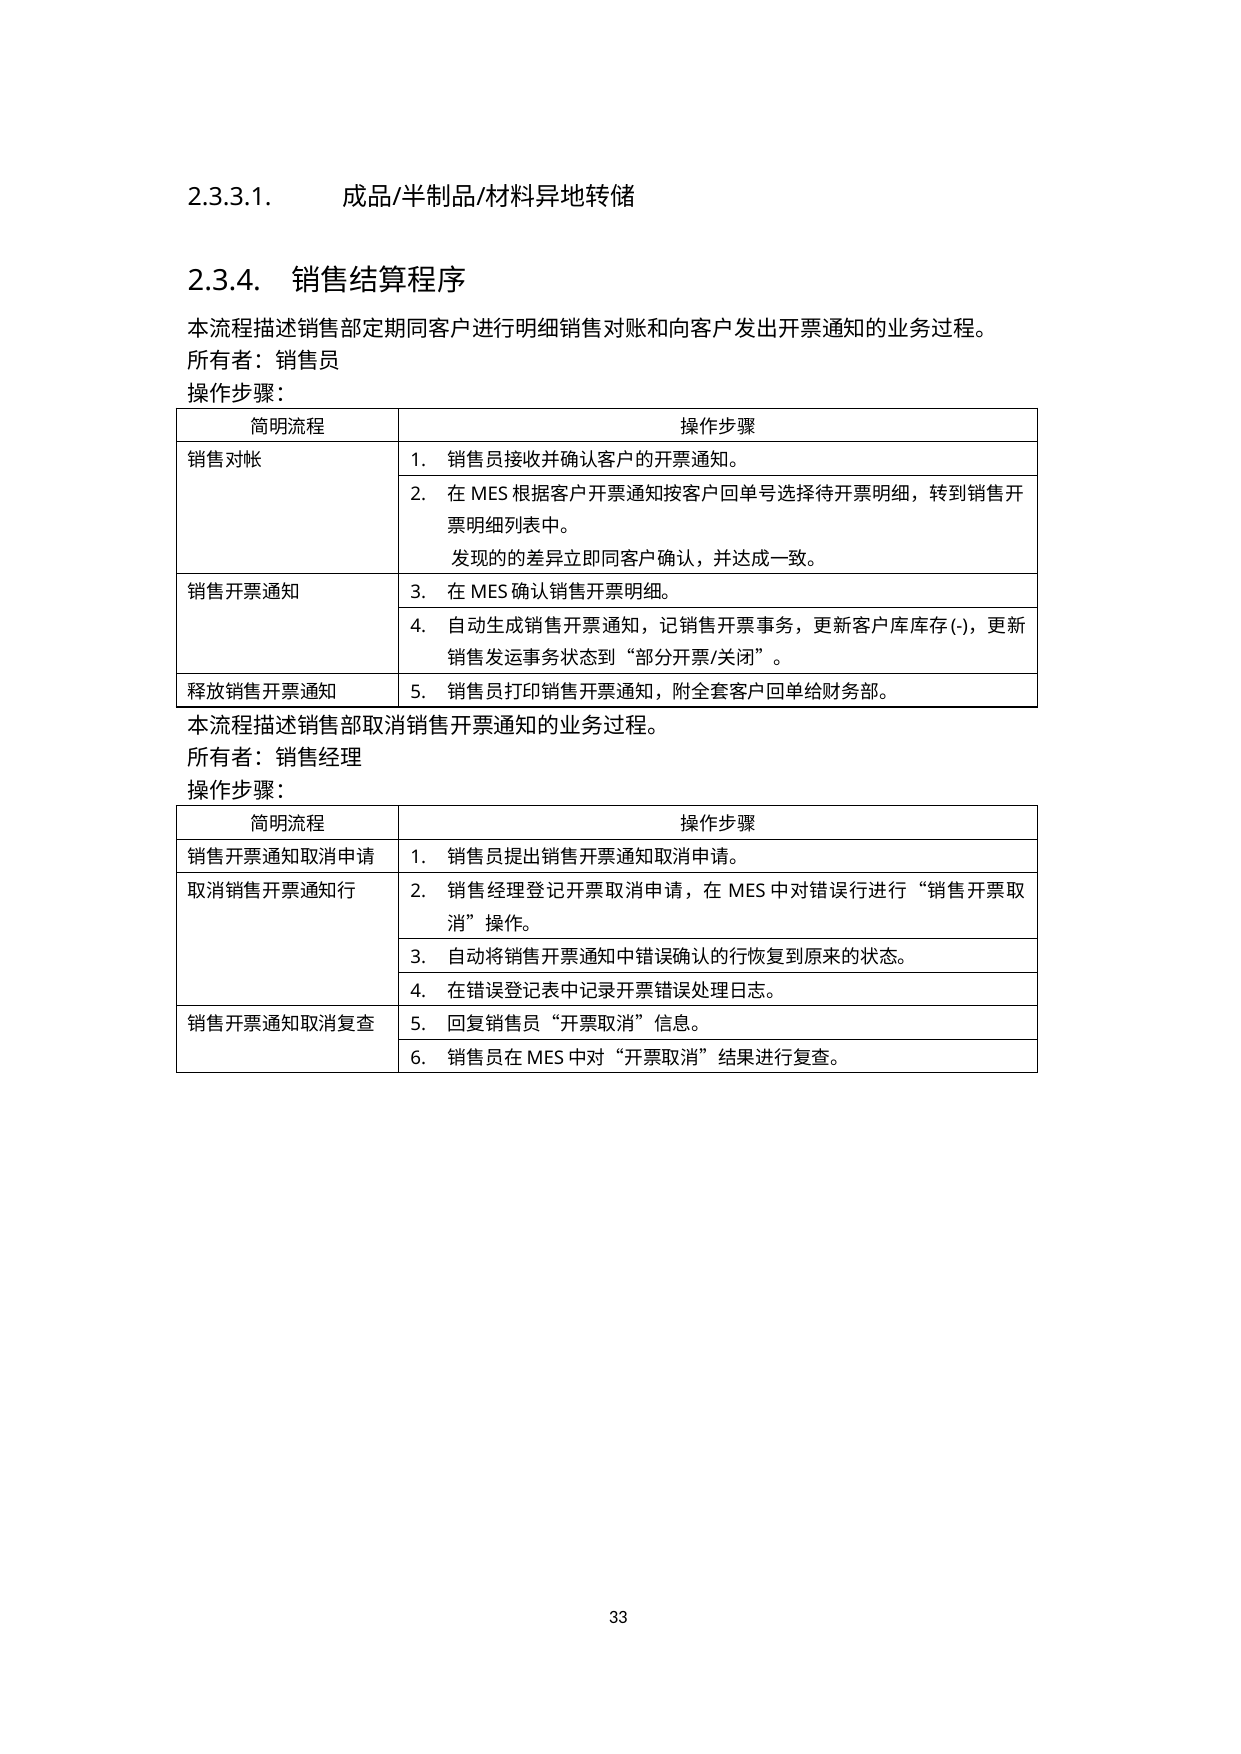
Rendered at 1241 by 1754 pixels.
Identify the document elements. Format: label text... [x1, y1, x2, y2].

text 所有者：销售经理 [187, 740, 1048, 772]
table_cell 销售员在MES中对“开票取消”结果进行复查。 [399, 1040, 1037, 1072]
table_header 简明流程 [177, 409, 398, 441]
text 操作步骤： [187, 375, 1048, 408]
table_header 操作步骤 [399, 806, 1037, 838]
table_cell 销售员打印销售开票通知，附全套客户回单给财务部。 [399, 674, 1037, 706]
table_cell 在错误登记表中记录开票错误处理日志。 [399, 973, 1037, 1005]
table_header 简明流程 [177, 806, 398, 838]
text 所有者：销售员 [187, 343, 1048, 375]
table_cell 销售员提出销售开票通知取消申请。 [399, 840, 1037, 872]
table_cell 取消销售开票通知行 [177, 873, 398, 1005]
text 本流程描述销售部定期同客户进行明细销售对账和向客户发出开票通知的业务过程。 [187, 310, 1048, 343]
table_cell 销售经理登记开票取消申请，在MES中对错误行进行“销售开票取消”操作。 [399, 873, 1037, 938]
text 成品/半制品/材料异地转储 [187, 162, 1027, 227]
text 销售结算程序 [187, 245, 1048, 310]
table_cell 销售员接收并确认客户的开票通知。 [399, 442, 1037, 475]
table_header 操作步骤 [399, 409, 1037, 441]
table_cell 在MES确认销售开票明细。 [399, 574, 1037, 607]
text 操作步骤： [187, 772, 1048, 805]
table_cell 销售对帐 [177, 442, 398, 573]
table_cell 释放销售开票通知 [177, 674, 398, 706]
table_cell 在MES根据客户开票通知按客户回单号选择待开票明细，转到销售开票明细列表中。 发现的的差异立即同客户确认，并达成一致。 [399, 476, 1037, 573]
table_cell 销售开票通知取消复查 [177, 1006, 398, 1072]
text 本流程描述销售部取消销售开票通知的业务过程。 [187, 707, 1048, 740]
table_cell 自动生成销售开票通知，记销售开票事务，更新客户库库存(-)，更新销售发运事务状态到“部分开票/关闭”。 [399, 608, 1037, 673]
table_cell 自动将销售开票通知中错误确认的行恢复到原来的状态。 [399, 939, 1037, 972]
table_cell 销售开票通知取消申请 [177, 840, 398, 872]
table_cell 销售开票通知 [177, 574, 398, 673]
table_cell 回复销售员“开票取消”信息。 [399, 1006, 1037, 1039]
